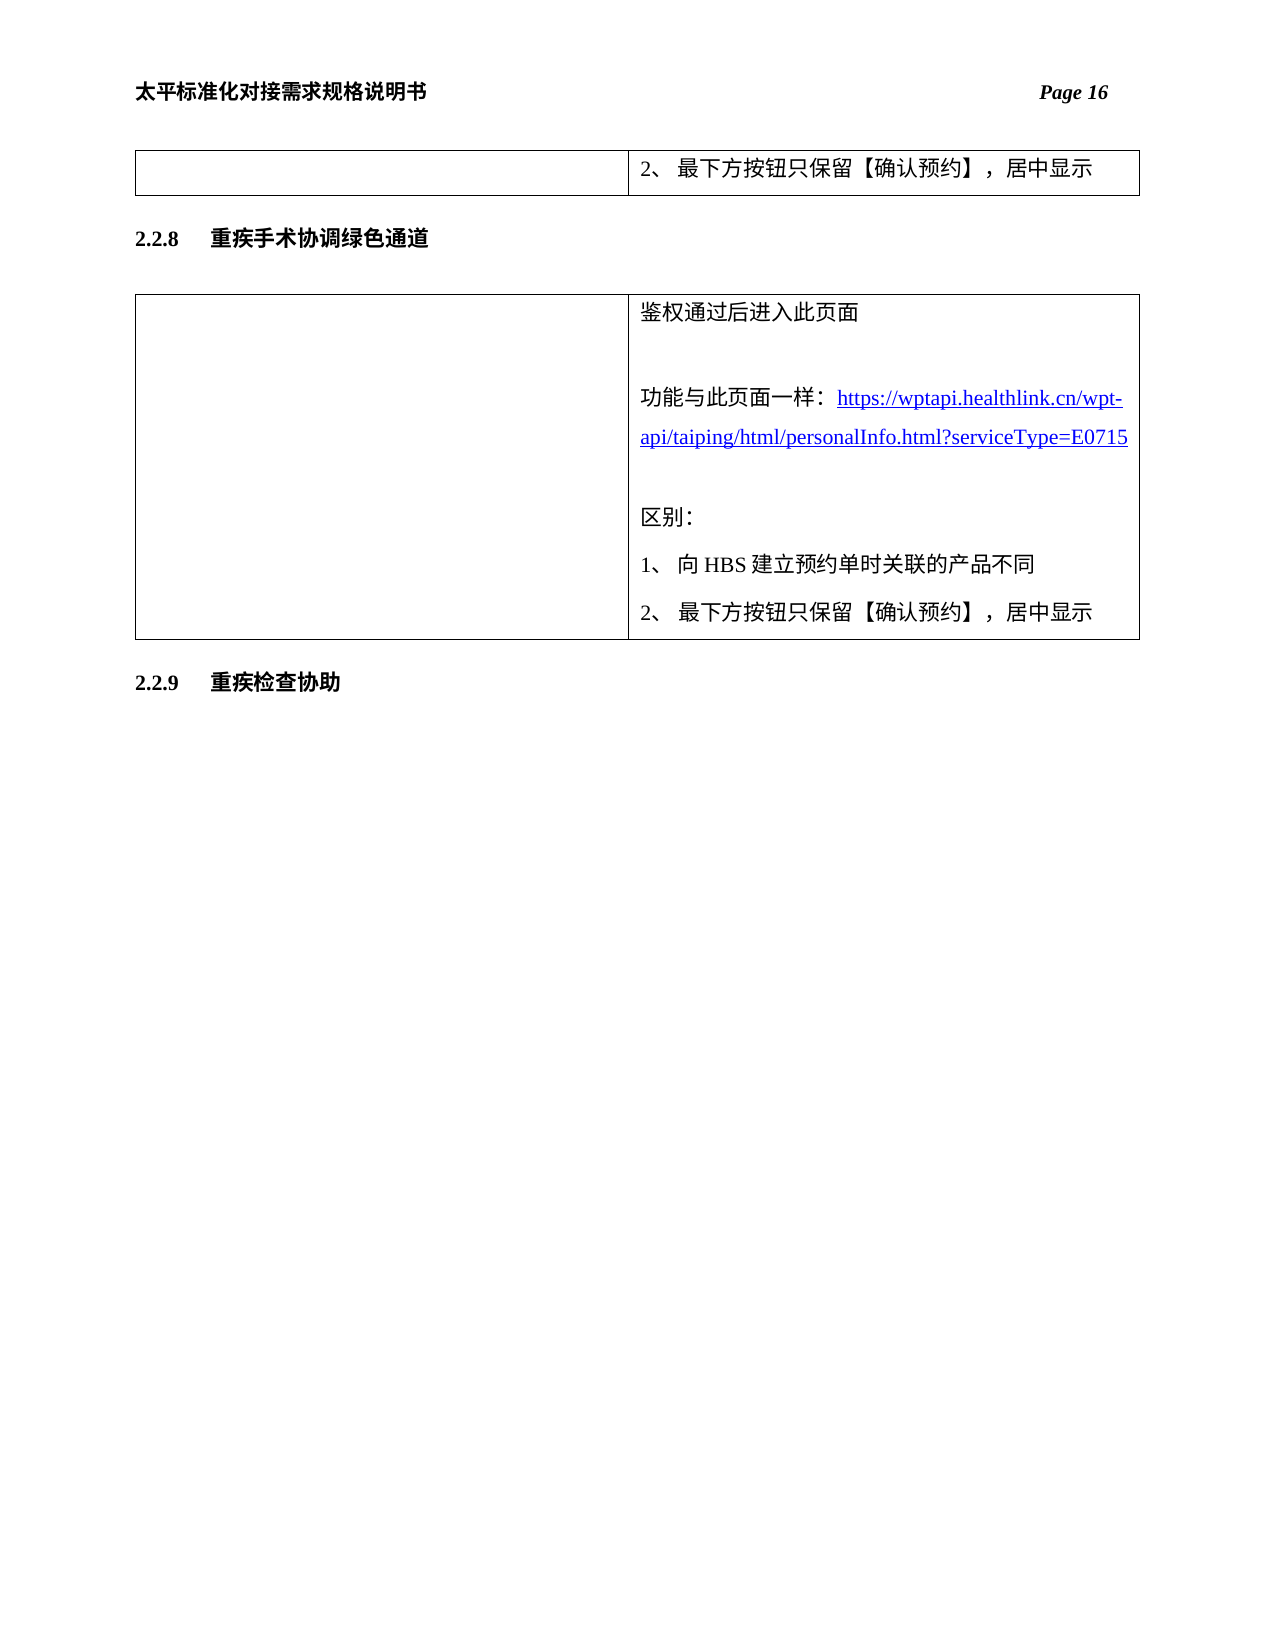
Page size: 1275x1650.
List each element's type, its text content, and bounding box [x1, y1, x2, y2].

table_header 鉴权通过后进入此页面 功能与此页面一样：https://wptapi.healthlink.cn/wpt-api/taiping/html/personalInfo.html?serviceType=E0715 区别： 向HBS建立预约单时关联的产品不同 2、 最下方按钮只保留【确认预约】，居中显示 [629, 295, 1139, 639]
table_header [629, 151, 1139, 195]
table_header [136, 151, 628, 195]
subtitle 重疾手术协调绿色通道 [135, 221, 1140, 253]
table_header [136, 295, 628, 639]
subtitle 重疾检查协助 [135, 665, 1140, 697]
